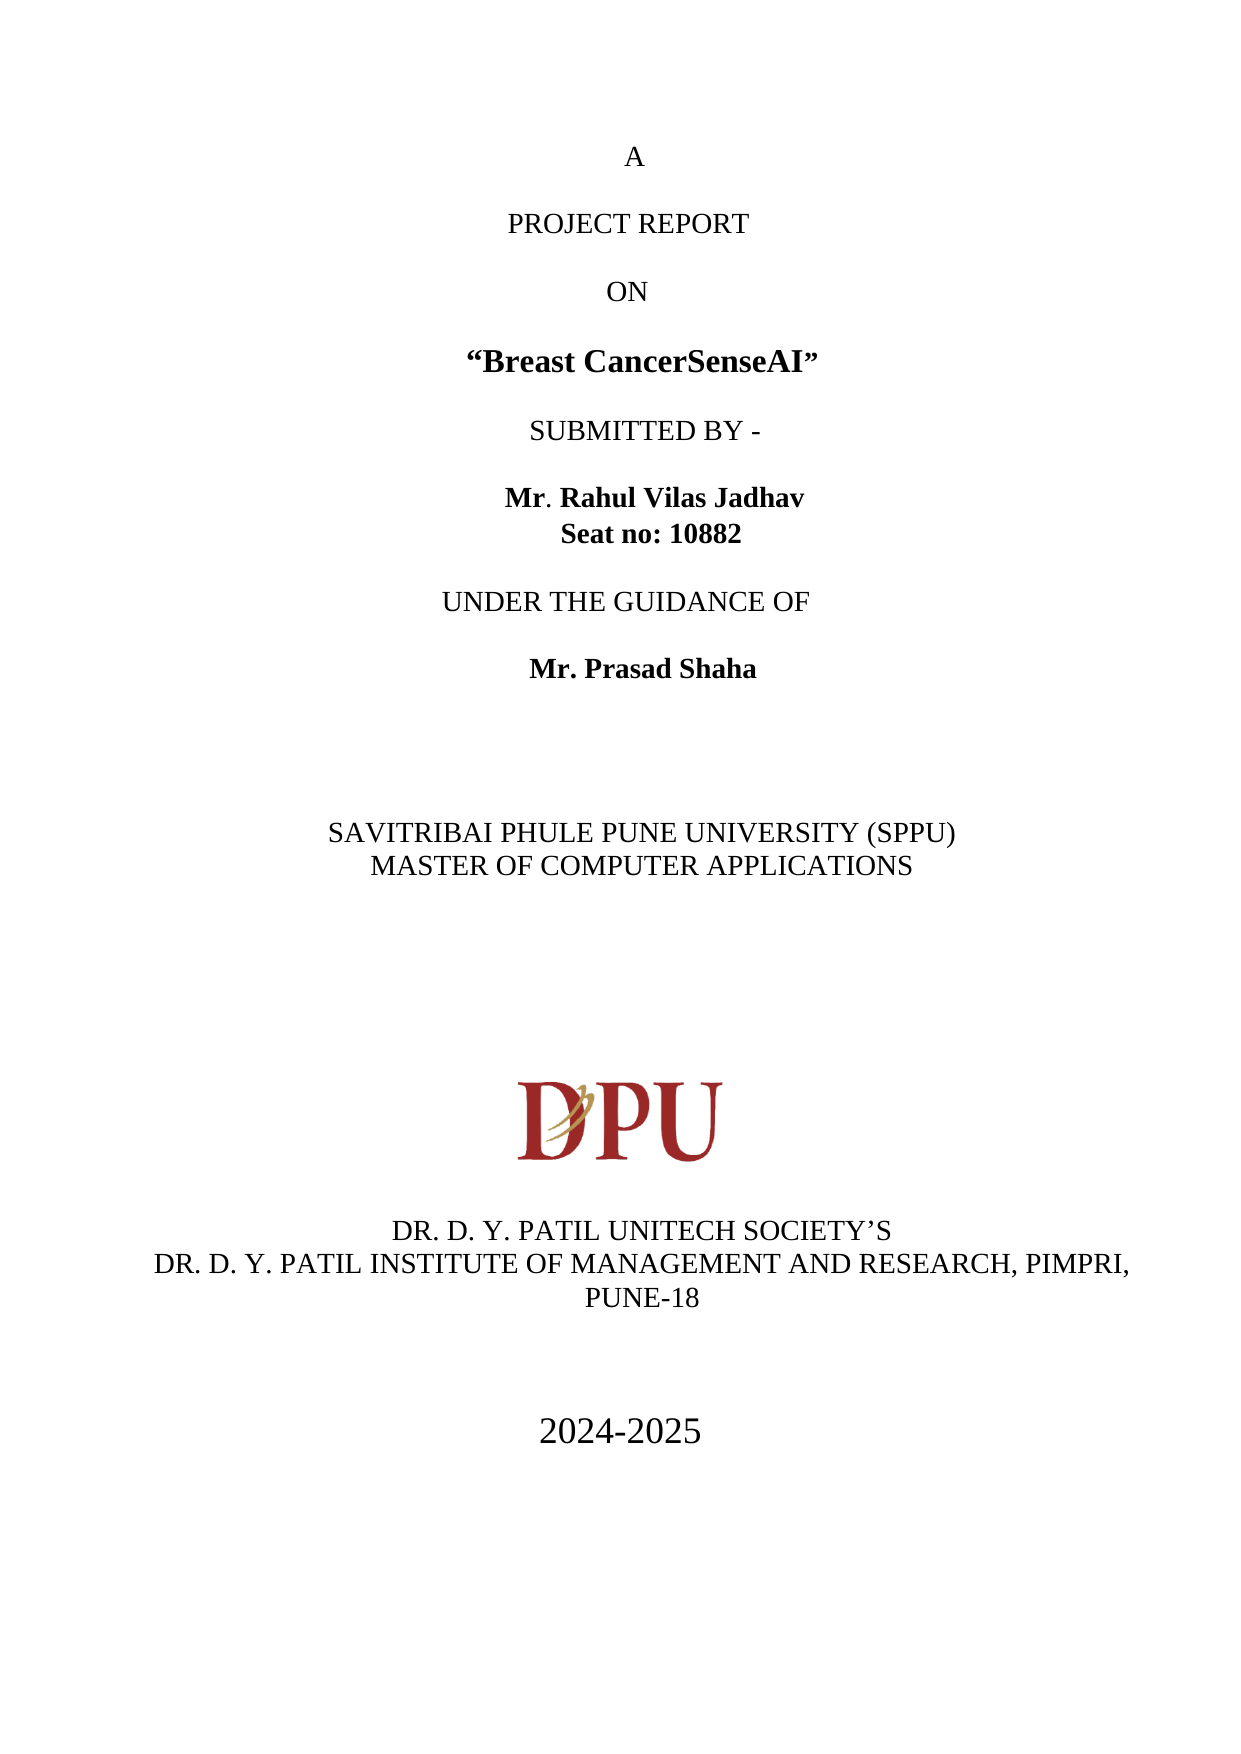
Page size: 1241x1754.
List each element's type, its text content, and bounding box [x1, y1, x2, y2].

text ON [502, 274, 1157, 307]
picture [517, 1082, 723, 1163]
text A [352, 139, 1157, 173]
text UNDER THE GUIDANCE OF [352, 584, 1157, 618]
text DR. D. Y. PATIL INSTITUTE OF MANAGEMENT AND RESEARCH, PIMPRI, PUNE-18 [127, 1246, 1157, 1313]
text “Breast CancerSenseAI” [127, 341, 1157, 379]
text SUBMITTED BY - [352, 413, 1157, 446]
text 2024-2025 [522, 1408, 718, 1451]
text DR. D. Y. PATIL UNITECH SOCIETY’S [127, 1213, 1157, 1246]
text Mr. Prasad Shaha [127, 652, 1157, 685]
text Mr. Rahul Vilas Jadhav [427, 480, 811, 514]
text MASTER OF COMPUTER APPLICATIONS [127, 848, 1157, 882]
text Seat no: 10882 [427, 516, 811, 549]
text SAVITRIBAI PHULE PUNE UNIVERSITY (SPPU) [127, 815, 1157, 848]
text PROJECT REPORT [352, 207, 1157, 240]
